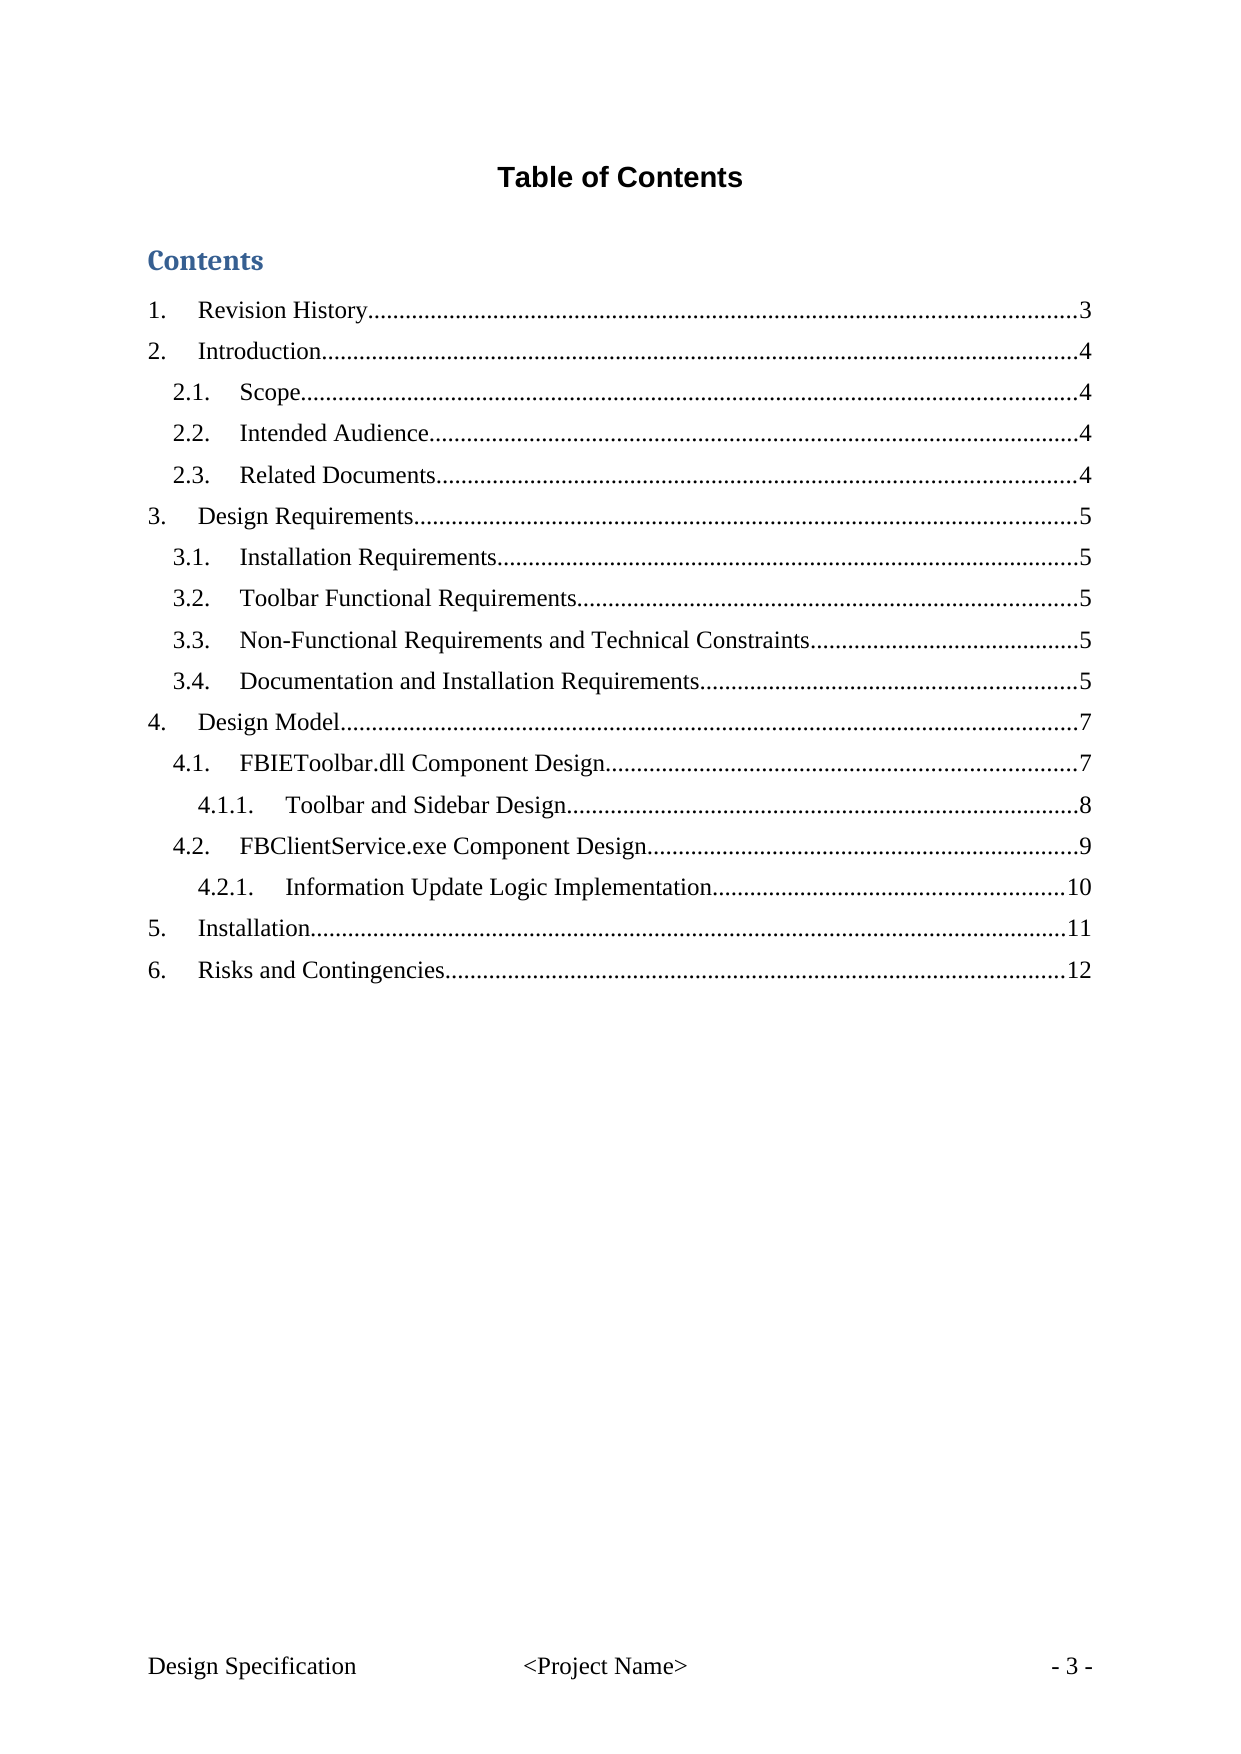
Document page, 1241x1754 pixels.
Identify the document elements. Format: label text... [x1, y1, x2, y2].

text Table of Contents [148, 160, 1093, 194]
